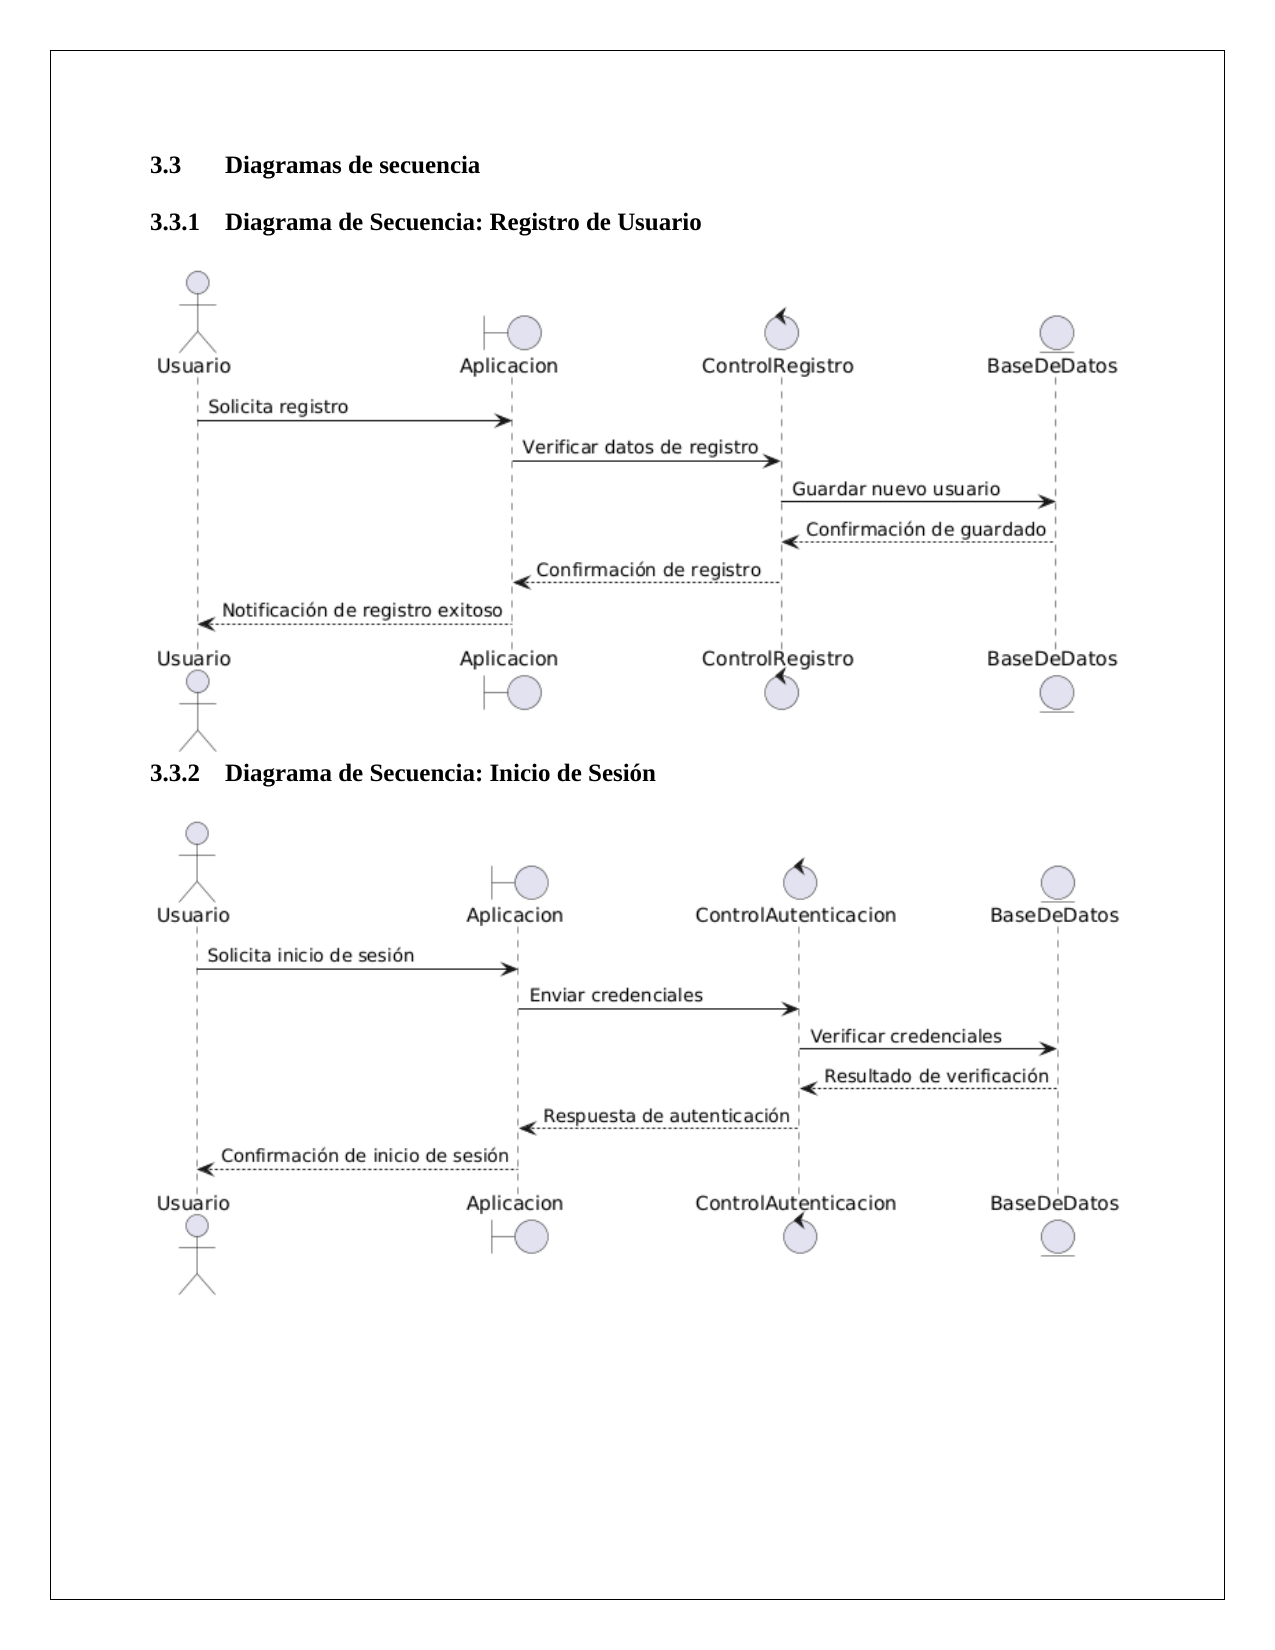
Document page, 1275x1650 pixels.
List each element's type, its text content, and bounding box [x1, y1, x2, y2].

picture [150, 265, 1125, 759]
picture [150, 815, 1125, 1302]
subtitle Diagrama de Secuencia: Registro de Usuario [150, 207, 1125, 236]
subtitle Diagramas de secuencia [150, 150, 1125, 179]
subtitle Diagrama de Secuencia: Inicio de Sesión [150, 759, 1125, 787]
